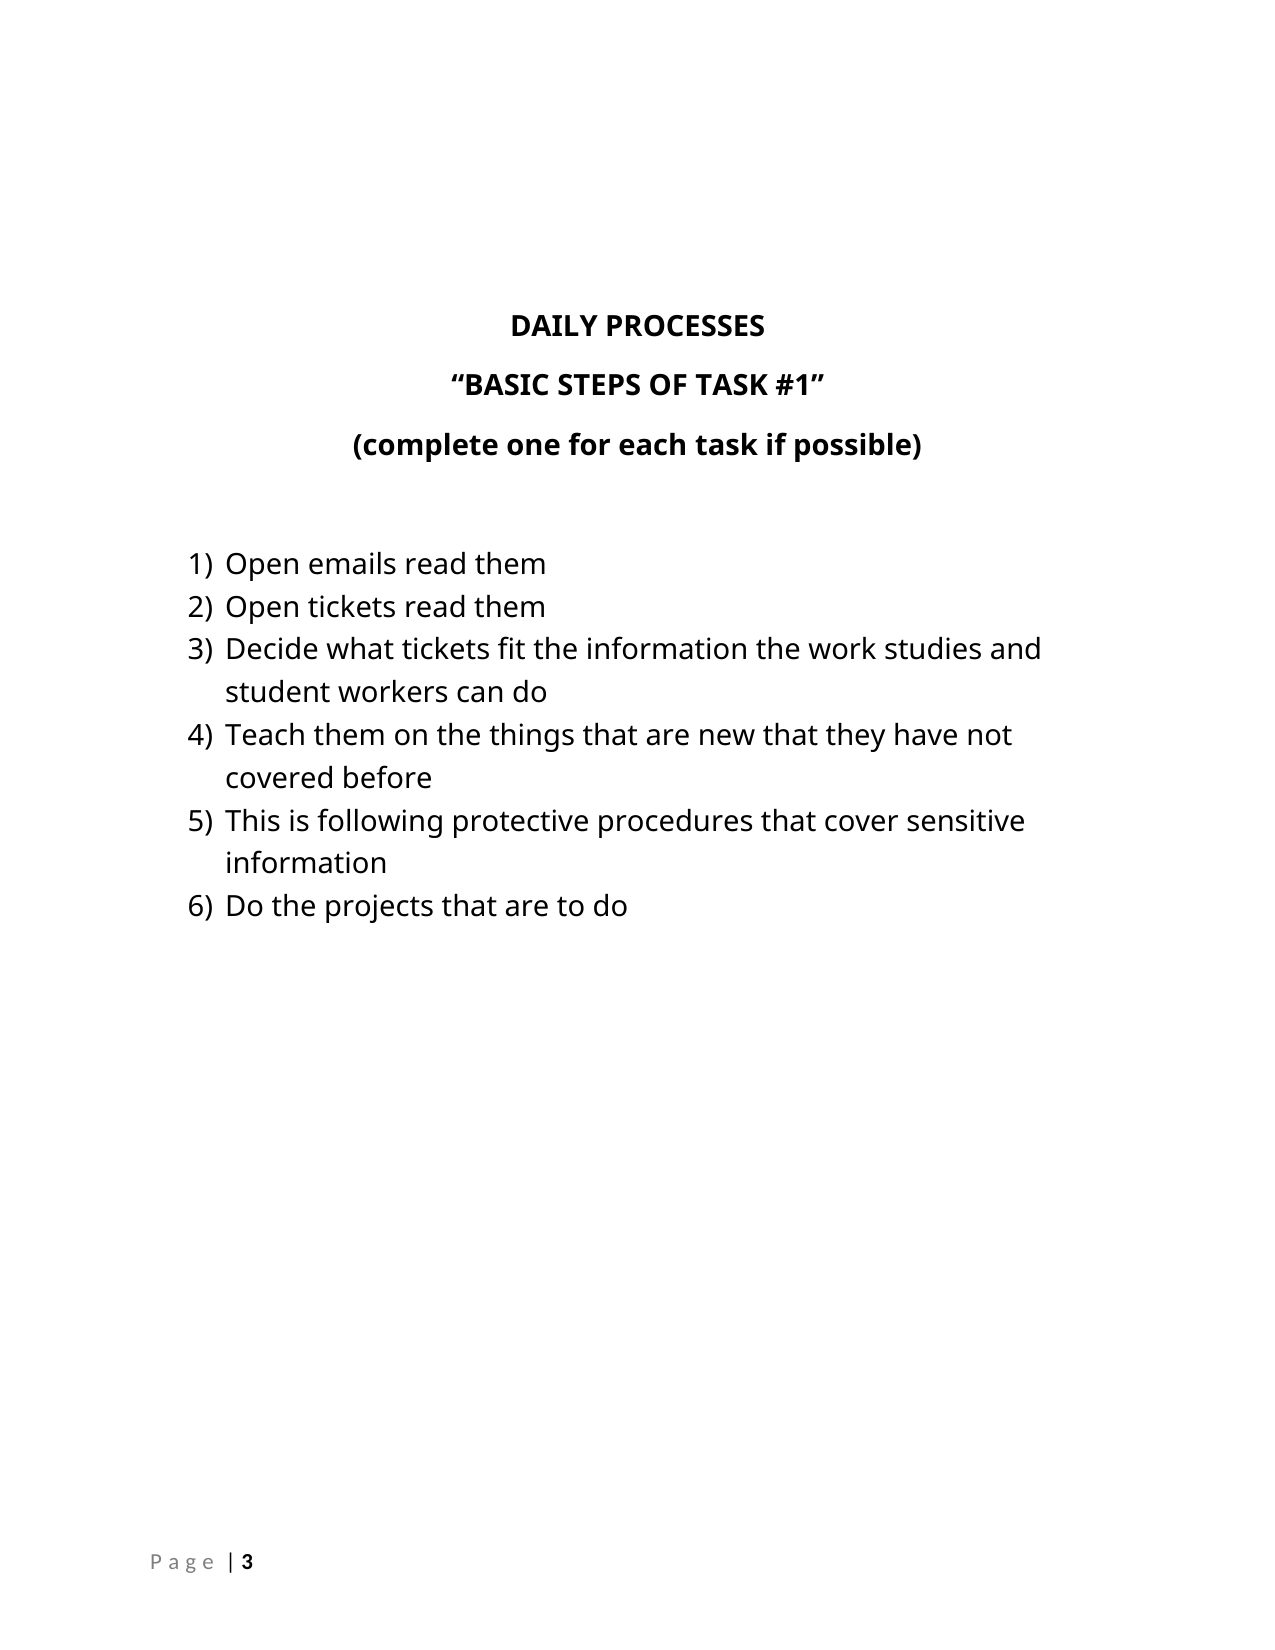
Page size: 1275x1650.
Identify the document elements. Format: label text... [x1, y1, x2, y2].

list Teach them on the things that are new that they have not covered before [187, 714, 1125, 797]
list This is following protective procedures that cover sensitive information [187, 800, 1125, 882]
list Decide what tickets fit the information the work studies and student workers can do [187, 629, 1125, 711]
list Open emails read them [187, 543, 1125, 583]
text DAILY PROCESSES [150, 305, 1125, 345]
text “BASIC STEPS OF TASK #1” [150, 364, 1125, 404]
text (complete one for each task if possible) [150, 424, 1125, 464]
list Open tickets read them [187, 586, 1125, 626]
list Do the projects that are to do [187, 886, 1125, 925]
